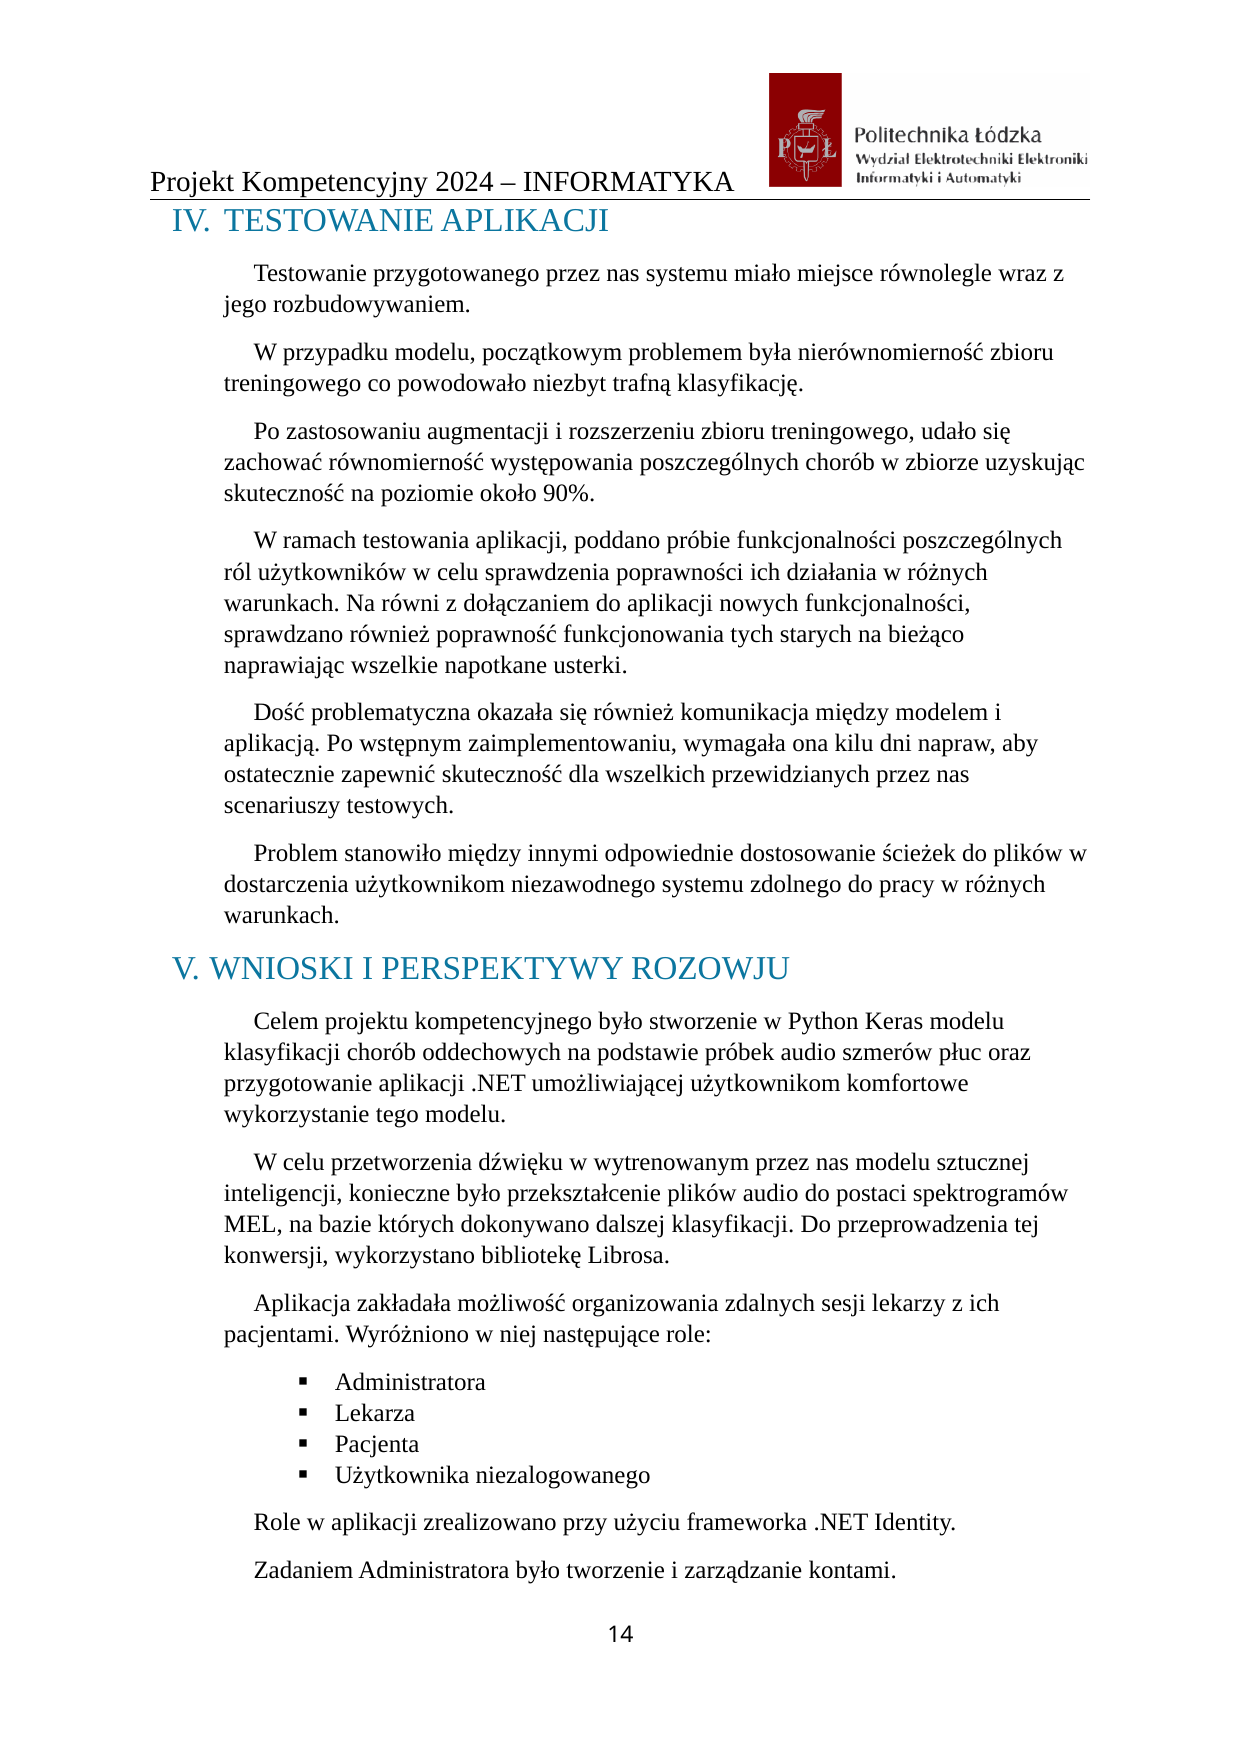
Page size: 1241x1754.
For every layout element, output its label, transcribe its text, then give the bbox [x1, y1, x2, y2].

text Role w aplikacji zrealizowano przy użyciu frameworka .NET Identity. [224, 1507, 1090, 1536]
text W ramach testowania aplikacji, poddano próbie funkcjonalności poszczególnych ról użytkowników w celu sprawdzenia poprawności ich działania w różnych warunkach. Na równi z dołączaniem do aplikacji nowych funkcjonalności, sprawdzano również poprawność funkcjonowania tych starych na bieżąco naprawiając wszelkie napotkane usterki. [224, 526, 1090, 678]
list Lekarza [297, 1398, 1090, 1426]
text Aplikacja zakładała możliwość organizowania zdalnych sesji lekarzy z ich pacjentami. Wyróżniono w niej następujące role: [224, 1288, 1090, 1348]
picture [487, 957, 496, 962]
picture [536, 957, 547, 962]
picture [769, 73, 1091, 191]
text W przypadku modelu, początkowym problemem była nierównomierność zbioru treningowego co powodowało niezbyt trafną klasyfikację. [224, 337, 1090, 397]
text Dość problematyczna okazała się również komunikacja między modelem i aplikacją. Po wstępnym zaimplementowaniu, wymagała ona kilu dni napraw, aby ostatecznie zapewnić skuteczność dla wszelkich przewidzianych przez nas scenariuszy testowych. [224, 697, 1090, 819]
list Administratora [297, 1367, 1090, 1395]
text Problem stanowiło między innymi odpowiednie dostosowanie ścieżek do plików w dostarczenia użytkownikom niezawodnego systemu zdolnego do pracy w różnych warunkach. [224, 838, 1090, 929]
text Testowanie przygotowanego przez nas systemu miało miejsce równolegle wraz z jego rozbudowywaniem. [224, 258, 1090, 318]
text Zadaniem Administratora było tworzenie i zarządzanie kontami. [224, 1555, 1090, 1584]
picture [224, 209, 232, 214]
list Pacjenta [297, 1429, 1090, 1457]
list TESTOWANIE APLIKACJI [172, 200, 1090, 239]
text Po zastosowaniu augmentacji i rozszerzeniu zbioru treningowego, udało się zachować równomierność występowania poszczególnych chorób w zbiorze uzyskując skuteczność na poziomie około 90%. [224, 416, 1090, 507]
text W celu przetworzenia dźwięku w wytrenowanym przez nas modelu sztucznej inteligencji, konieczne było przekształcenie plików audio do postaci spektrogramów MEL, na bazie których dokonywano dalszej klasyfikacji. Do przeprowadzenia tej konwersji, wykorzystano bibliotekę Librosa. [224, 1147, 1090, 1269]
list Użytkownika niezalogowanego [297, 1460, 1090, 1488]
text Celem projektu kompetencyjnego było stworzenie w Python Keras modelu klasyfikacji chorób oddechowych na podstawie próbek audio szmerów płuc oraz przygotowanie aplikacji .NET umożliwiającej użytkownikom komfortowe wykorzystanie tego modelu. [224, 1006, 1090, 1128]
list WNIOSKI I PERSPEKTYWY ROZOWJU [172, 948, 1090, 986]
picture [295, 209, 303, 214]
